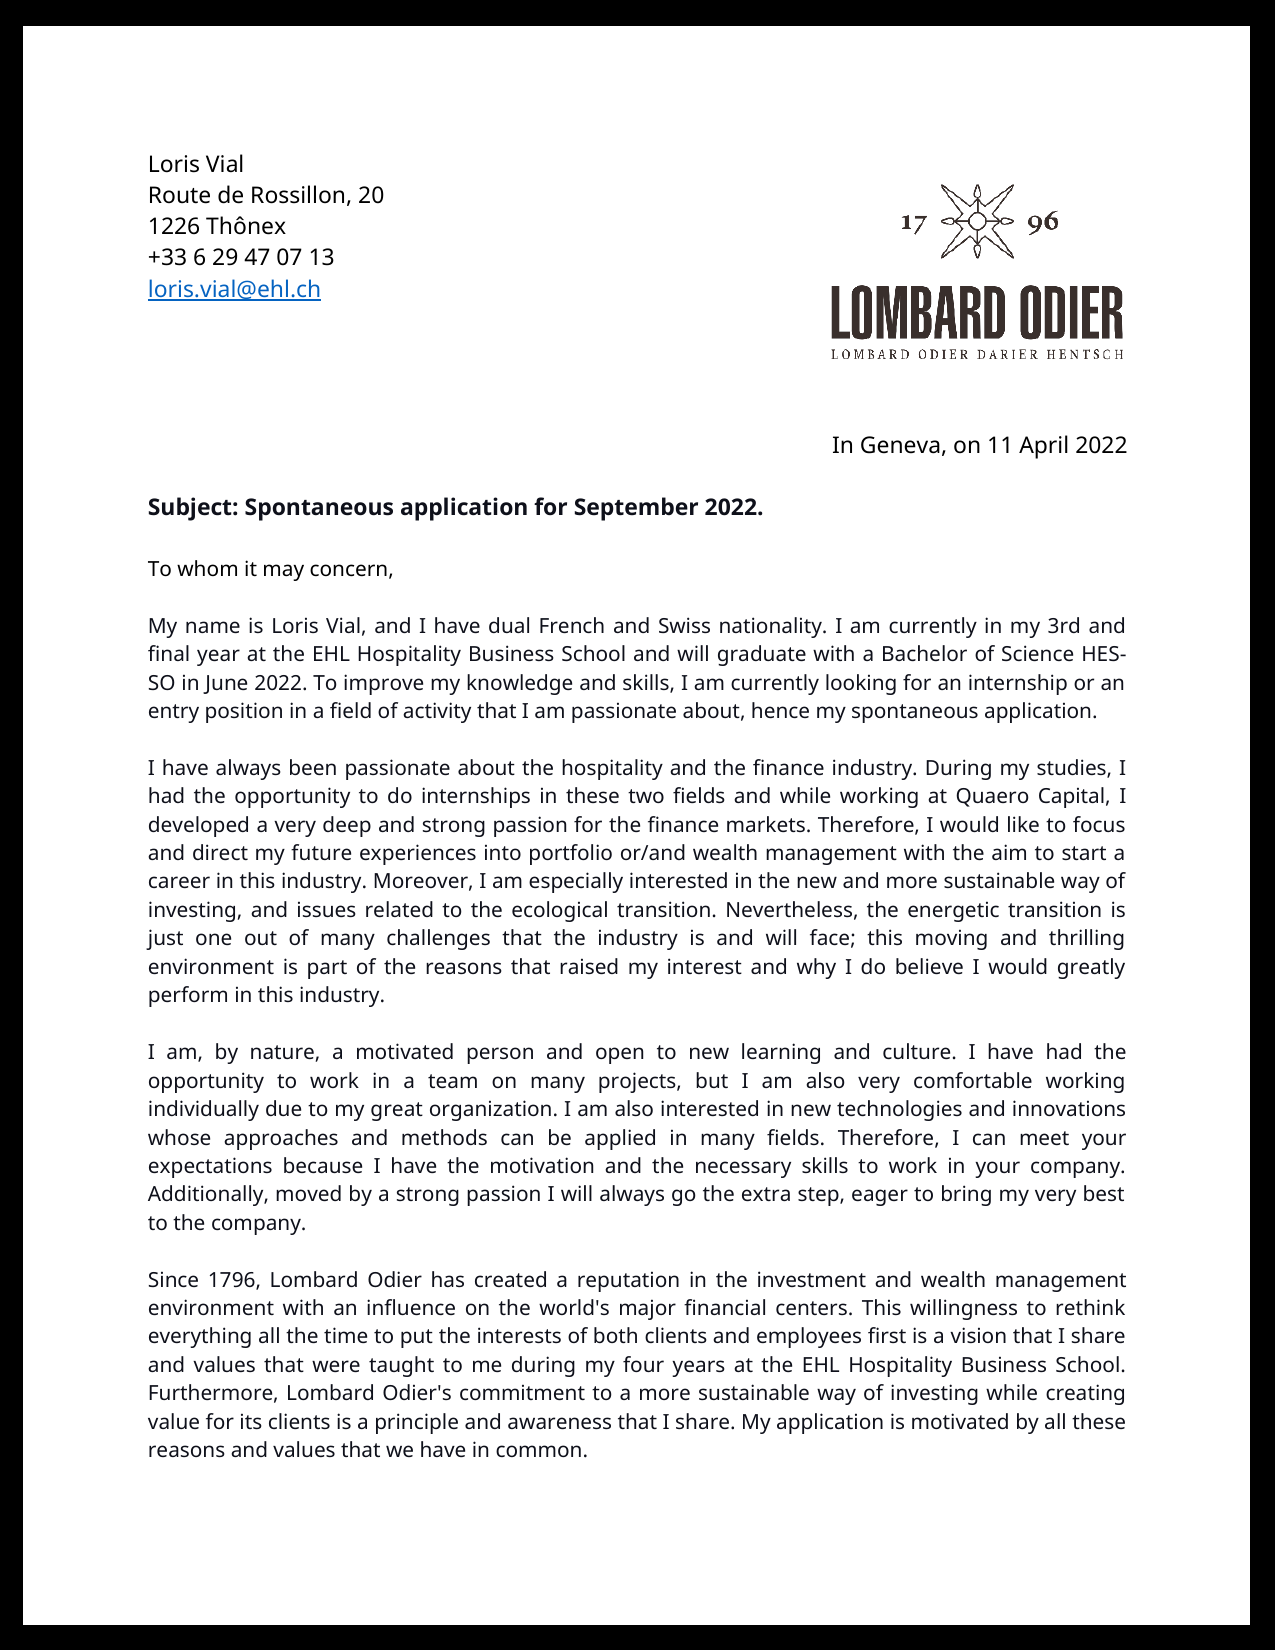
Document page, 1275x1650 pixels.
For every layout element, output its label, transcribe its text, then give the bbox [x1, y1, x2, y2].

text I have always been passionate about the hospitality and the finance industry. During my studies, I had the opportunity to do internships in these two fields and while working at Quaero Capital, I developed a very deep and strong passion for the finance markets. Therefore, I would like to focus and direct my future experiences into portfolio or/and wealth management with the aim to start a career in this industry. Moreover, I am especially interested in the new and more sustainable way of investing, and issues related to the ecological transition. Nevertheless, the energetic transition is just one out of many challenges that the industry is and will face; this moving and thrilling environment is part of the reasons that raised my interest and why I do believe I would greatly perform in this industry. [148, 753, 1127, 1009]
text Subject: Spontaneous application for September 2022. [148, 491, 1127, 523]
text Since 1796, Lombard Odier has created a reputation in the investment and wealth management environment with an influence on the world's major financial centers. This willingness to rethink everything all the time to put the interests of both clients and employees first is a vision that I share and values that were taught to me during my four years at the EHL Hospitality Business School. Furthermore, Lombard Odier's commitment to a more sustainable way of investing while creating value for its clients is a principle and awareness that I share. My application is motivated by all these reasons and values that we have in common. [148, 1265, 1127, 1464]
text Loris Vial [148, 148, 1127, 179]
text 1226 Thônex [148, 210, 825, 241]
text loris.vial@ehl.ch [148, 273, 825, 304]
text I am, by nature, a motivated person and open to new learning and culture. I have had the opportunity to work in a team on many projects, but I am also very comfortable working individually due to my great organization. I am also interested in new technologies and innovations whose approaches and methods can be applied in many fields. Therefore, I can meet your expectations because I have the motivation and the necessary skills to work in your company. Additionally, moved by a strong passion I will always go the extra step, eager to bring my very best to the company. [148, 1037, 1127, 1236]
text In Geneva, on 11 April 2022 [148, 429, 1127, 460]
text To whom it may concern, [148, 554, 1127, 582]
picture [825, 171, 1129, 372]
text My name is Loris Vial, and I have dual French and Swiss nationality. I am currently in my 3rd and final year at the EHL Hospitality Business School and will graduate with a Bachelor of Science HES-SO in June 2022. To improve my knowledge and skills, I am currently looking for an internship or an entry position in a field of activity that I am passionate about, hence my spontaneous application. [148, 611, 1127, 724]
text Route de Rossillon, 20 [148, 179, 825, 210]
text +33 6 29 47 07 13 [148, 241, 825, 273]
